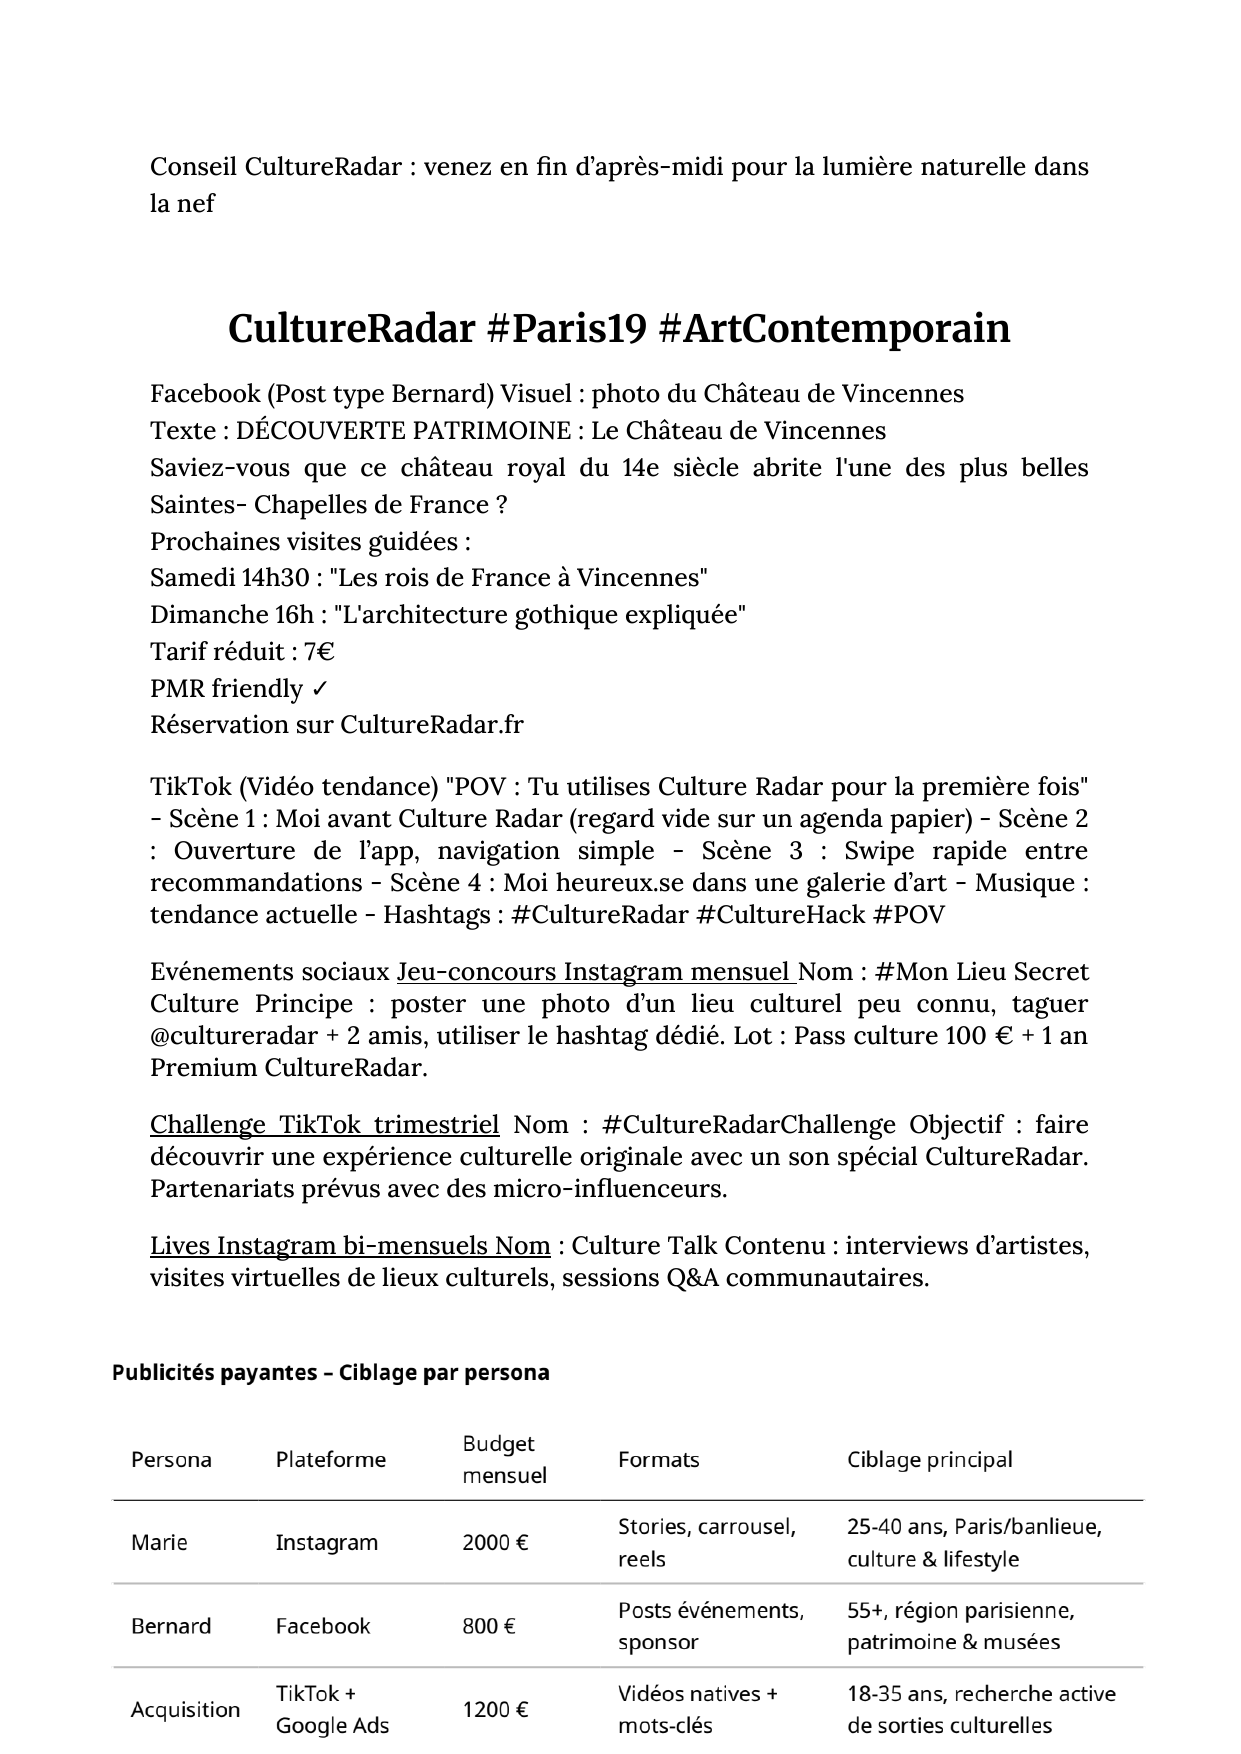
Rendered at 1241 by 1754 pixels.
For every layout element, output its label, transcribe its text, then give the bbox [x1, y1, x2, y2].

text Saviez-vous que ce château royal du 14e siècle abrite l'une des plus belles Saintes- Chapelles de France ? [150, 451, 1090, 520]
picture [0, 1354, 1241, 1744]
text Samedi 14h30 : "Les rois de France à Vincennes" [150, 562, 1090, 593]
text Challenge TikTok trimestriel Nom : #CultureRadarChallenge Objectif : faire découvrir une expérience culturelle originale avec un son spécial CultureRadar. Partenariats prévus avec des micro-influenceurs. [150, 1108, 1090, 1204]
text Facebook (Post type Bernard) Visuel : photo du Château de Vincennes [150, 378, 1090, 410]
text Lives Instagram bi-mensuels Nom : Culture Talk Contenu : interviews d’artistes, visites virtuelles de lieux culturels, sessions Q&A communautaires. [150, 1229, 1090, 1293]
text Tarif réduit : 7€ [150, 635, 1090, 667]
text CultureRadar #Paris19 #ArtContemporain [150, 306, 1090, 353]
text Réservation sur CultureRadar.fr [150, 709, 1090, 741]
text Conseil CultureRadar : venez en fin d’après-midi pour la lumière naturelle dans la nef [150, 150, 1090, 219]
text Prochaines visites guidées : [150, 525, 1090, 557]
text PMR friendly ✓ [150, 672, 1090, 704]
text Evénements sociaux Jeu-concours Instagram mensuel Nom : #Mon Lieu Secret Culture Principe : poster une photo d’un lieu culturel peu connu, taguer @cultureradar + 2 amis, utiliser le hashtag dédié. Lot : Pass culture 100 € + 1 an Premium CultureRadar. [150, 955, 1090, 1083]
text Texte : DÉCOUVERTE PATRIMOINE : Le Château de Vincennes [150, 414, 1090, 446]
text TikTok (Vidéo tendance) "POV : Tu utilises Culture Radar pour la première fois" - Scène 1 : Moi avant Culture Radar (regard vide sur un agenda papier) - Scène 2 : Ouverture de l’app, navigation simple - Scène 3 : Swipe rapide entre recommandations - Scène 4 : Moi heureux.se dans une galerie d’art - Musique : tendance actuelle - Hashtags : #CultureRadar #CultureHack #POV [150, 770, 1090, 930]
text Dimanche 16h : "L'architecture gothique expliquée" [150, 598, 1090, 630]
